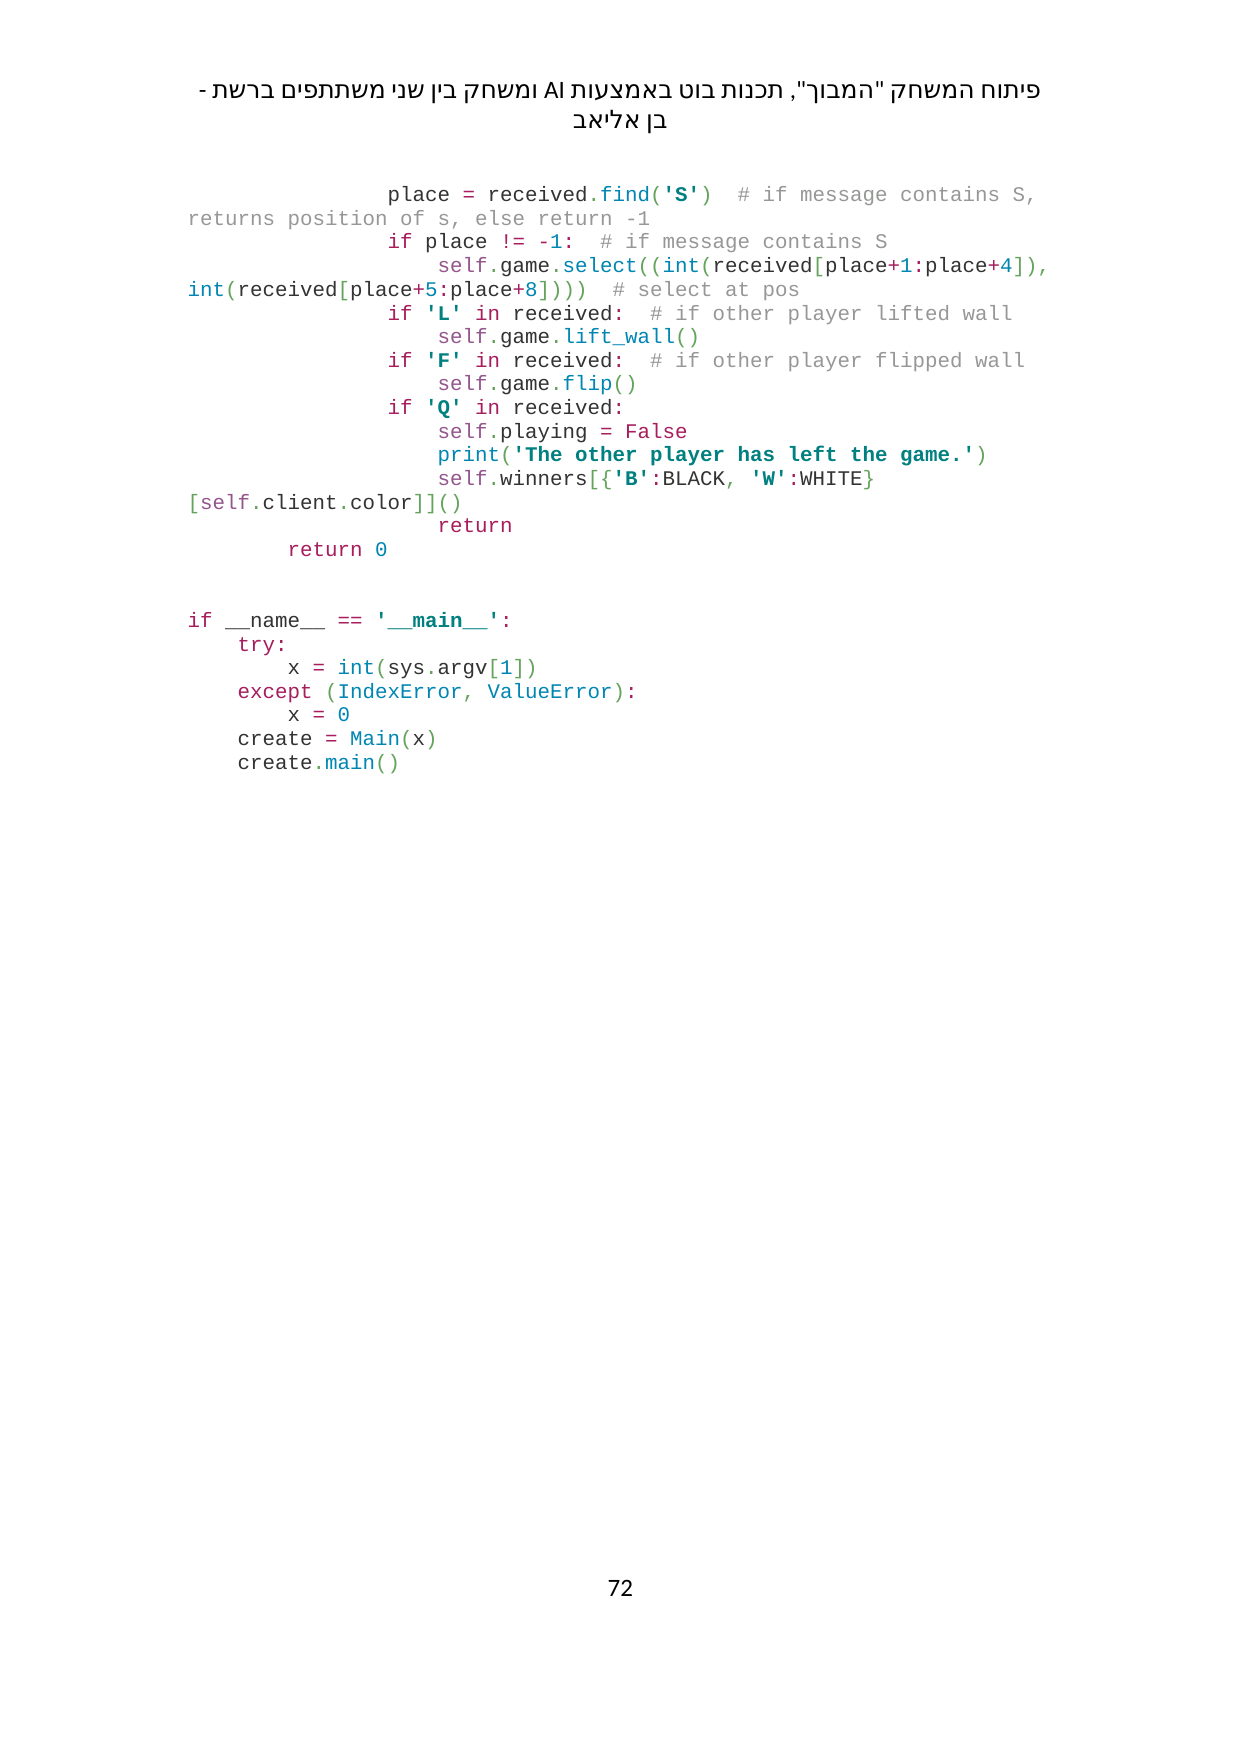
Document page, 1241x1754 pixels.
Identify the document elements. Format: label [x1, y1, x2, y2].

text [187, 184, 1053, 775]
